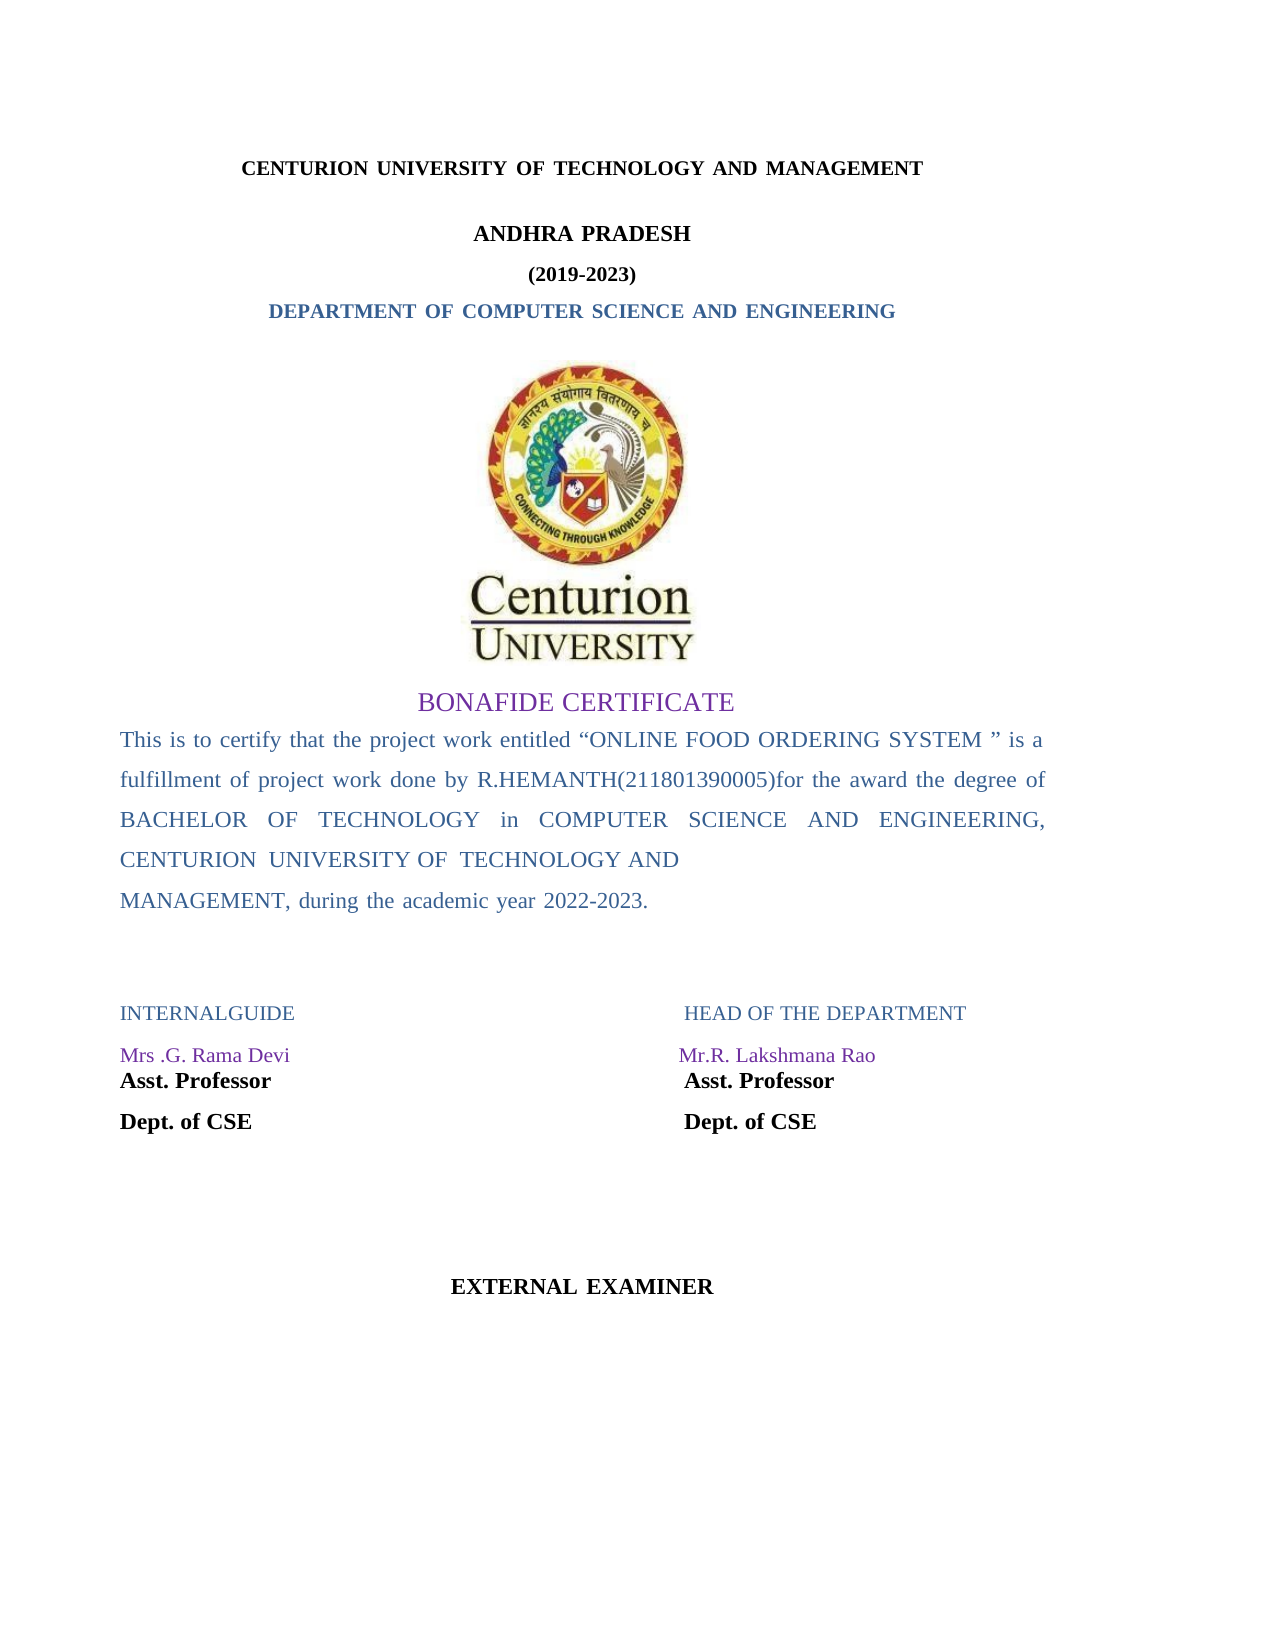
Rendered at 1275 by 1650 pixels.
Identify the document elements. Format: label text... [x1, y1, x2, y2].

text EXTERNAL EXAMINER [229, 1273, 935, 1300]
text CENTURION UNIVERSITY OF TECHNOLOGY AND MANAGEMENT [229, 156, 935, 180]
text INTERNALGUIDE HEAD OF THE DEPARTMENT [119, 1001, 1267, 1025]
picture [460, 360, 701, 377]
text ANDHRA PRADESH [229, 220, 935, 246]
text Dept. of CSE Dept. of CSE [119, 1108, 1267, 1134]
text This is to certify that the project work entitled “ONLINE FOOD ORDERING SYSTEM ” is a fulfillment of project work done by R.HEMANTH(211801390005)for the award the degree of BACHELOR OF TECHNOLOGY in COMPUTER SCIENCE AND ENGINEERING, CENTURION UNIVERSITY OF TECHNOLOGY AND [119, 726, 1046, 872]
text Mrs .G. Rama Devi Mr.R. Lakshmana Rao [119, 1042, 1267, 1067]
text MANAGEMENT, during the academic year 2022-2023. [119, 887, 1267, 913]
text BONAFIDE CERTIFICATE [417, 377, 1267, 718]
text DEPARTMENT OF COMPUTER SCIENCE AND ENGINEERING [229, 299, 935, 323]
text (2019-2023) [229, 262, 935, 286]
text Asst. Professor Asst. Professor [119, 1067, 1267, 1093]
